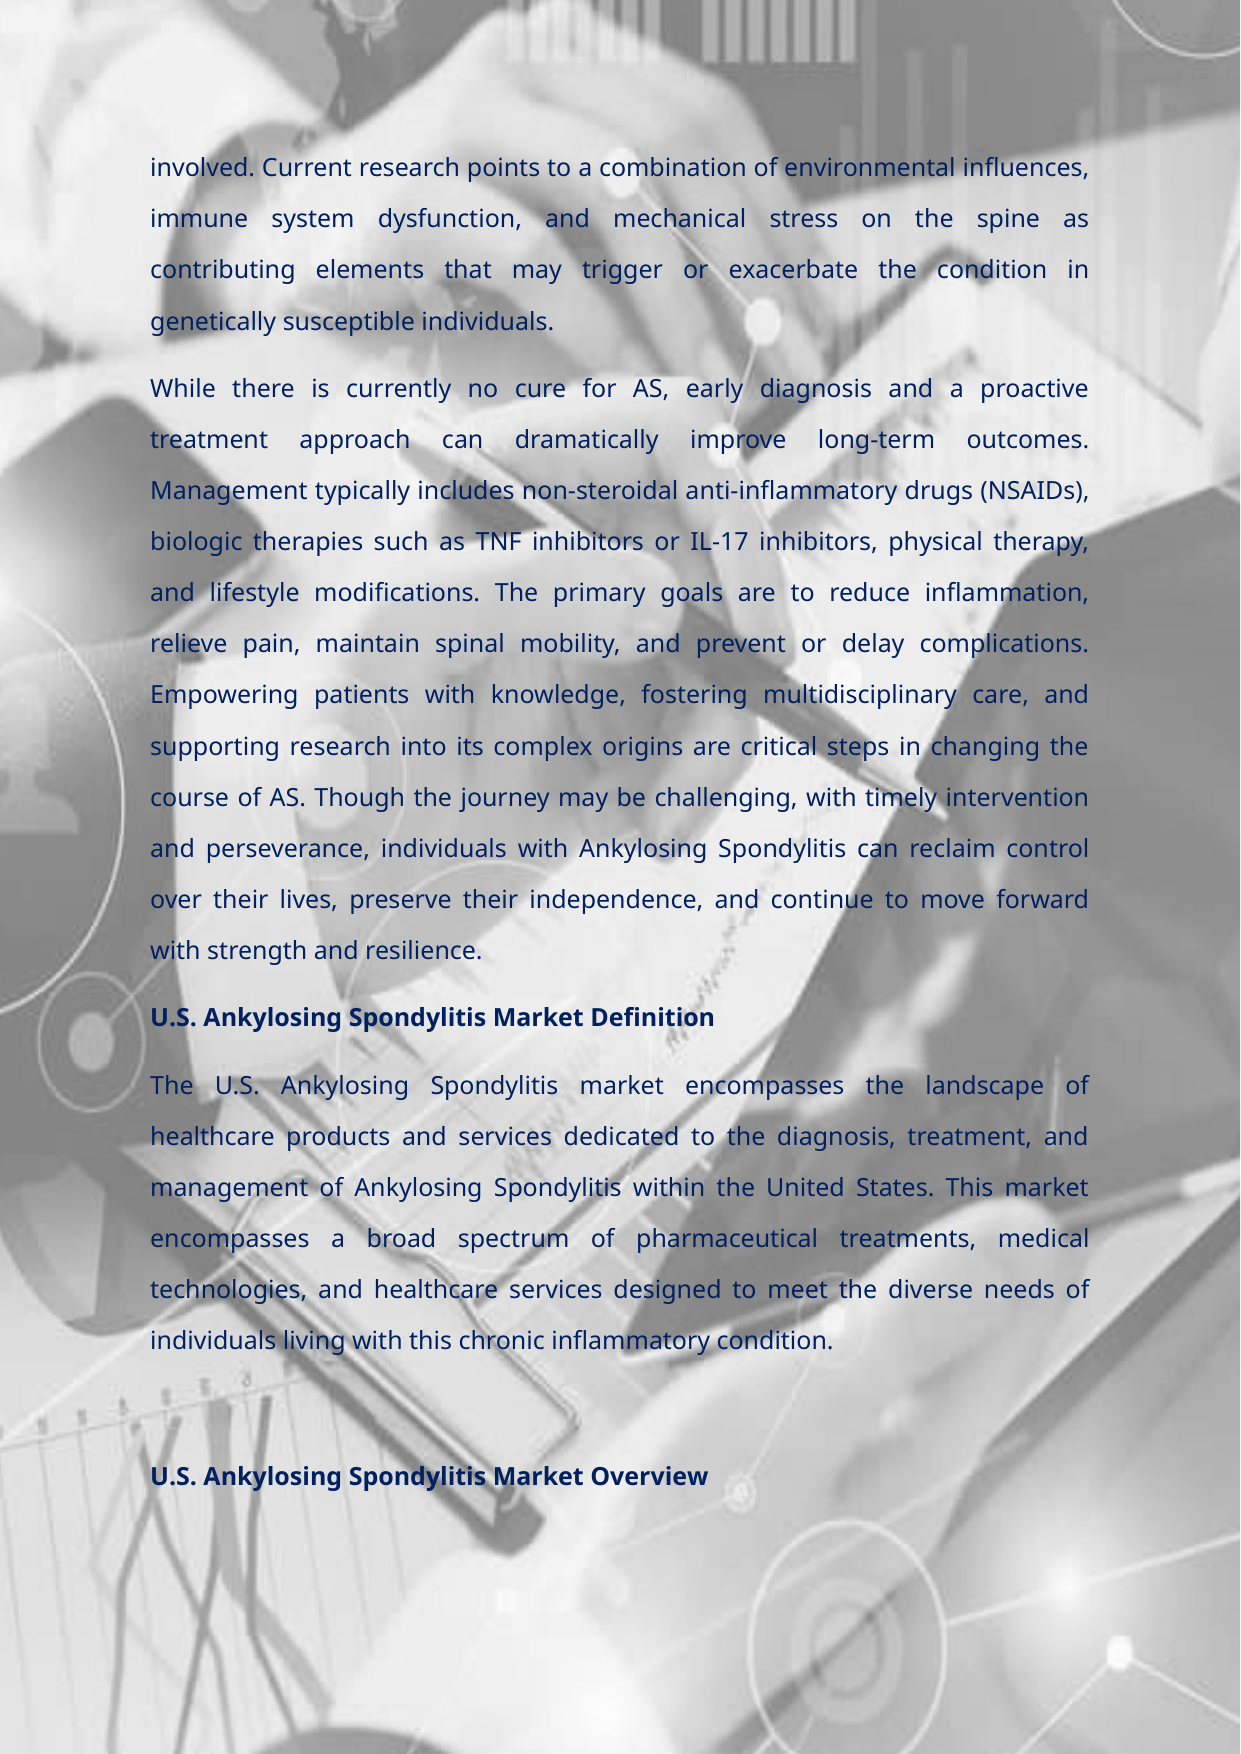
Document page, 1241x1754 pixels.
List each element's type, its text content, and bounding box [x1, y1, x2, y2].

text U.S. Ankylosing Spondylitis Market Definition [150, 1000, 1090, 1034]
text U.S. Ankylosing Spondylitis Market Overview [150, 1458, 1090, 1492]
text ​The U.S. Ankylosing Spondylitis market encompasses the landscape of healthcare products and services dedicated to the diagnosis, treatment, and management of Ankylosing Spondylitis within the United States. This market encompasses a broad spectrum of pharmaceutical treatments, medical technologies, and healthcare services designed to meet the diverse needs of individuals living with this chronic inflammatory condition. [150, 1068, 1090, 1357]
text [150, 150, 1090, 337]
text While there is currently no cure for AS, early diagnosis and a proactive treatment approach can dramatically improve long-term outcomes. Management typically includes non-steroidal anti-inflammatory drugs (NSAIDs), biologic therapies such as TNF inhibitors or IL-17 inhibitors, physical therapy, and lifestyle modifications. The primary goals are to reduce inflammation, relieve pain, maintain spinal mobility, and prevent or delay complications. Empowering patients with knowledge, fostering multidisciplinary care, and supporting research into its complex origins are critical steps in changing the course of AS. Though the journey may be challenging, with timely intervention and perseverance, individuals with Ankylosing Spondylitis can reclaim control over their lives, preserve their independence, and continue to move forward with strength and resilience. [150, 371, 1090, 966]
